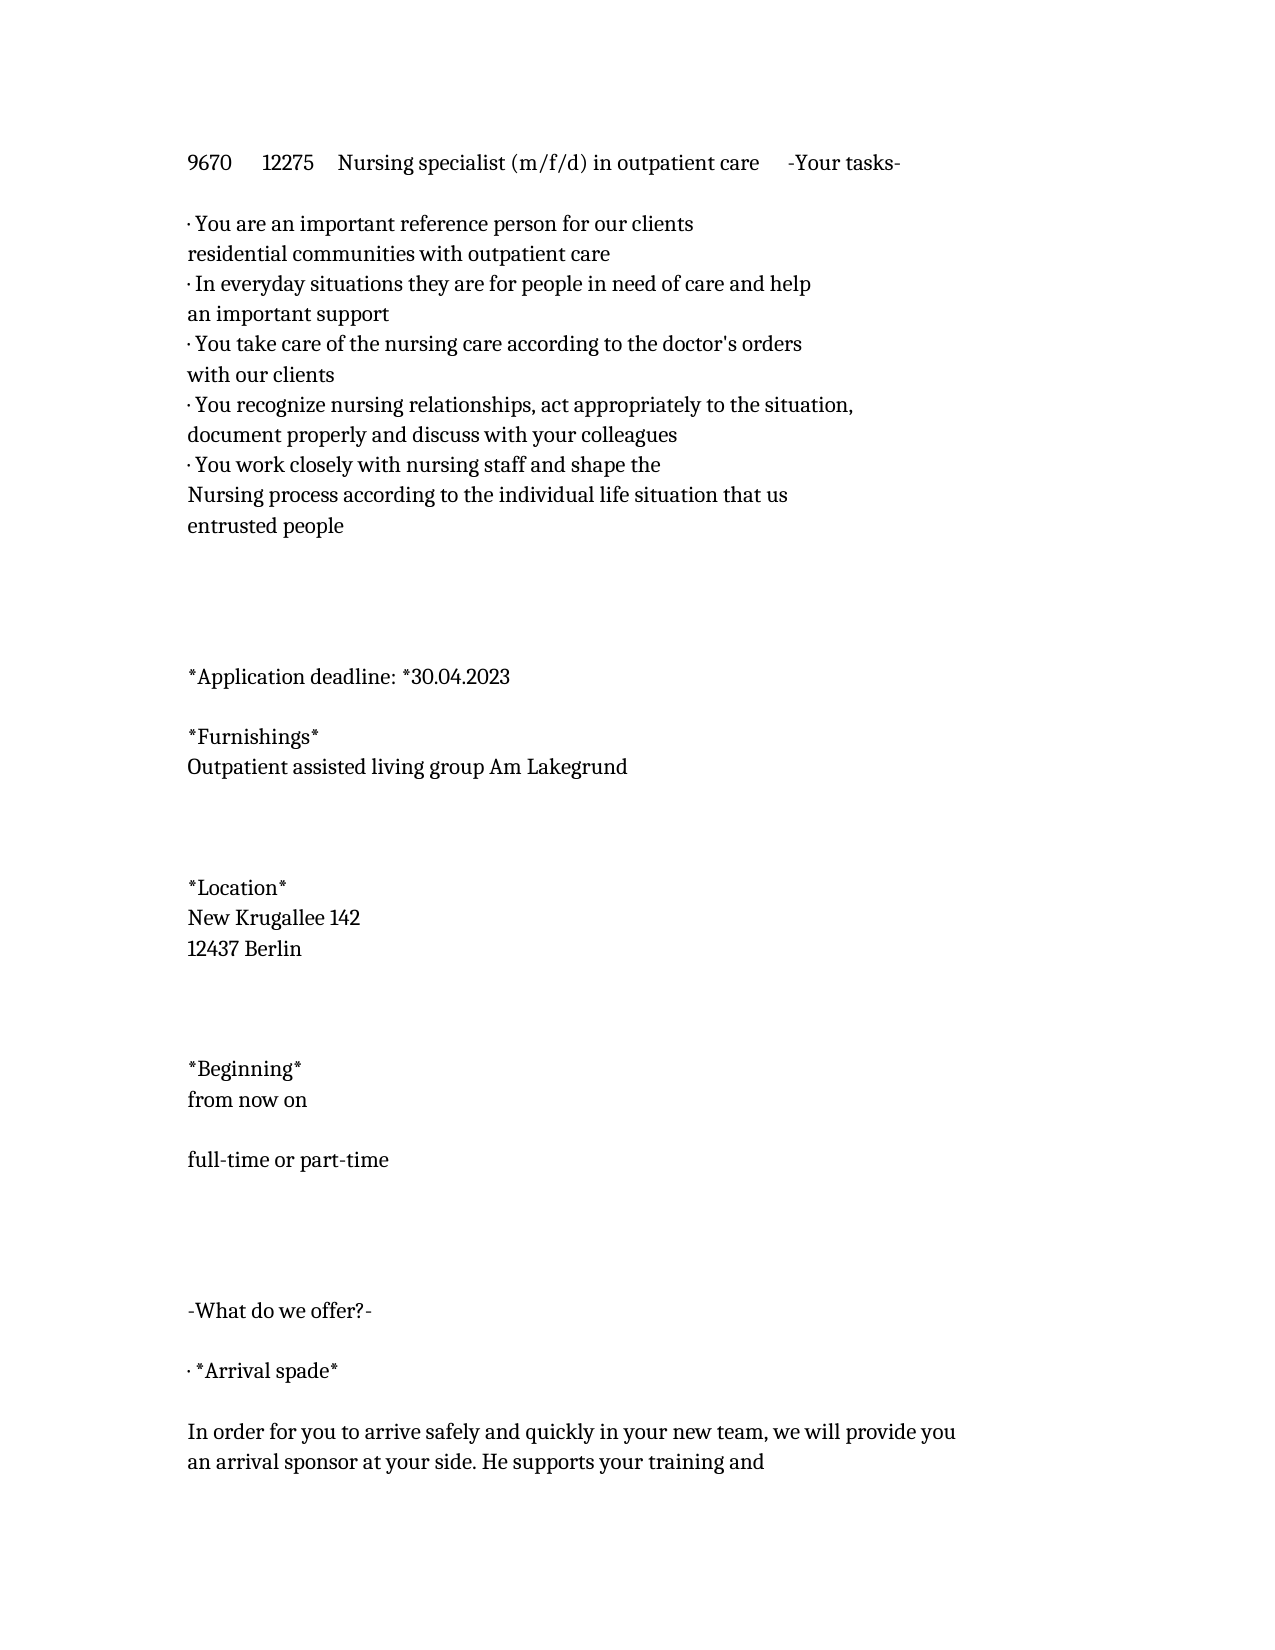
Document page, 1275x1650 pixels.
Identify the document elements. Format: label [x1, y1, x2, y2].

text [187, 150, 1087, 1475]
